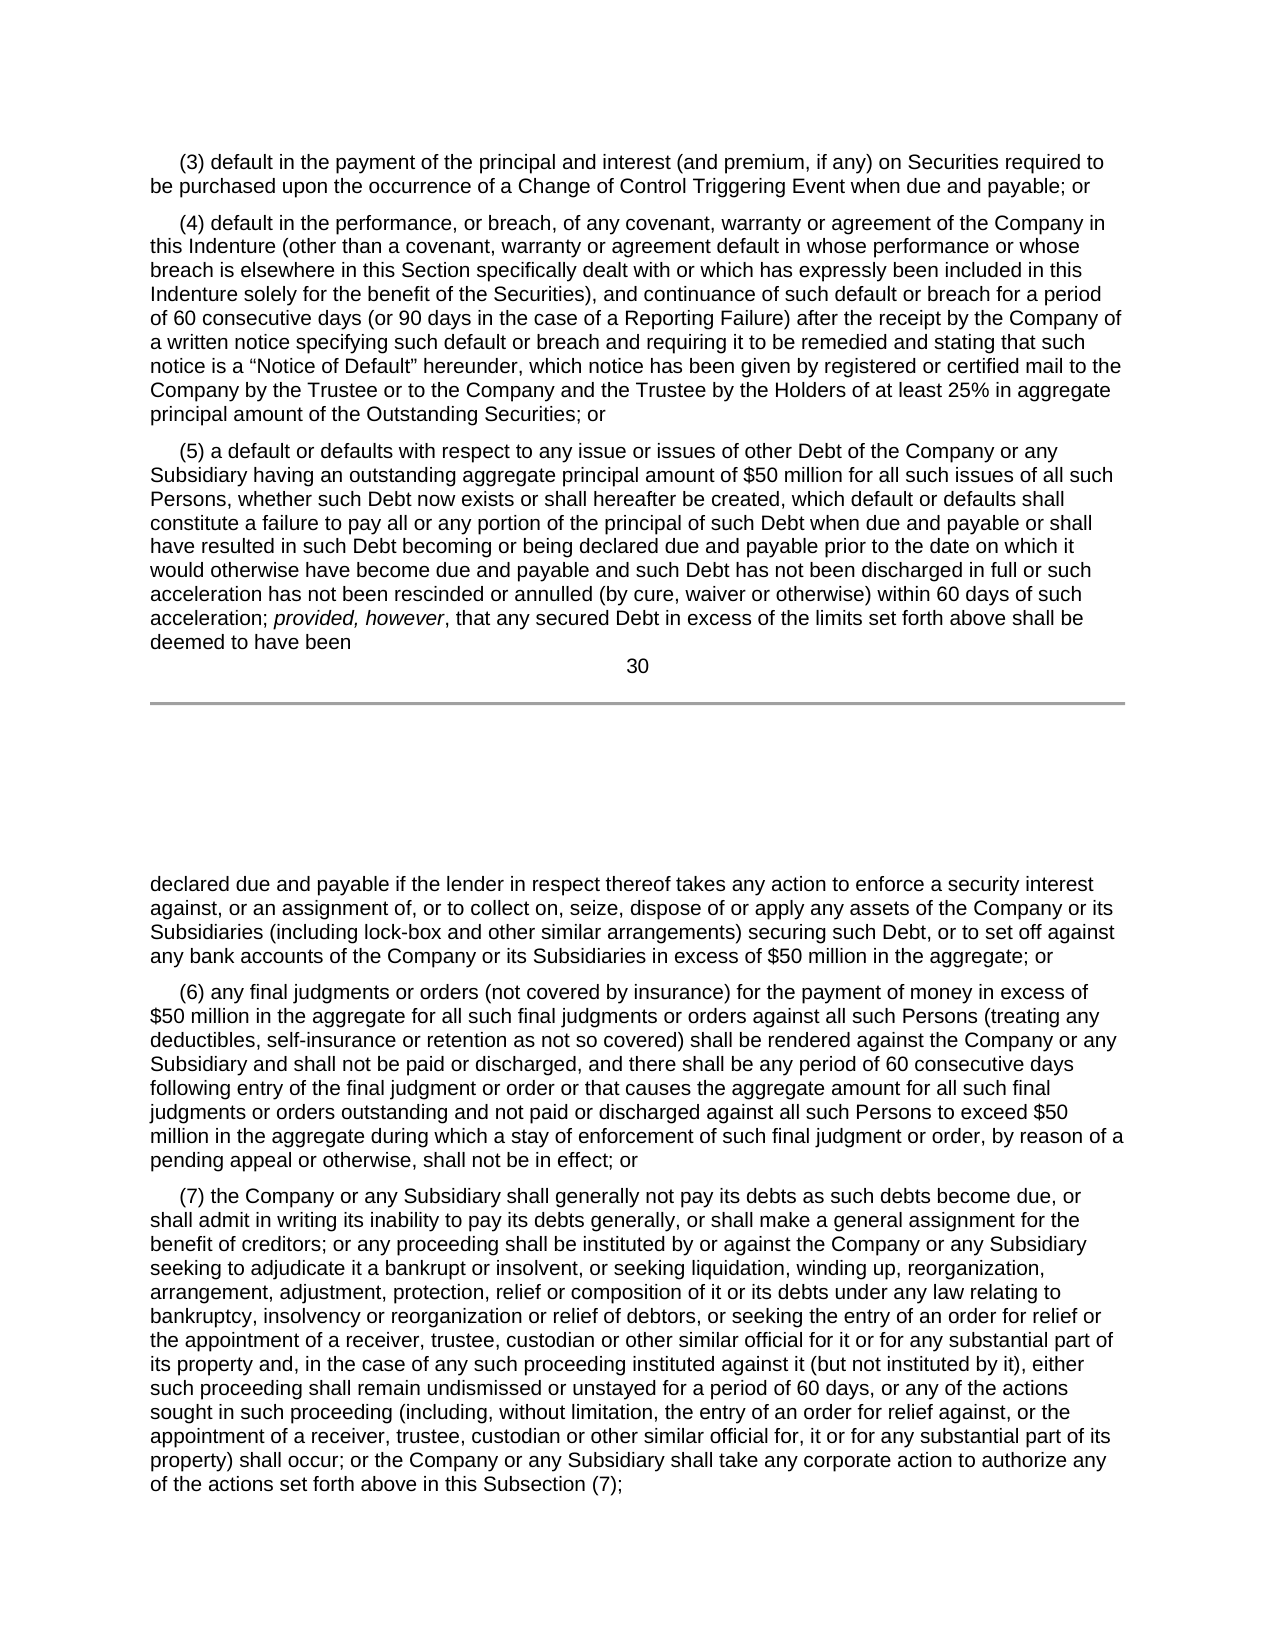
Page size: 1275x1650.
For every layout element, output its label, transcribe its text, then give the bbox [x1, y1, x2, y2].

text 30 [150, 654, 1125, 678]
text (3) default in the payment of the principal and interest (and premium, if any) on Securities required to be purchased upon the occurrence of a Change of Control Triggering Event when due and payable; or [150, 150, 1125, 198]
text declared due and payable if the lender in respect thereof takes any action to enforce a security interest against, or an assignment of, or to collect on, seize, dispose of or apply any assets of the Company or its Subsidiaries (including lock-box and other similar arrangements) securing such Debt, or to set off against any bank accounts of the Company or its Subsidiaries in excess of $50 million in the aggregate; or [150, 872, 1125, 968]
text (4) default in the performance, or breach, of any covenant, warranty or agreement of the Company in this Indenture (other than a covenant, warranty or agreement default in whose performance or whose breach is elsewhere in this Section specifically dealt with or which has expressly been included in this Indenture solely for the benefit of the Securities), and continuance of such default or breach for a period of 60 consecutive days (or 90 days in the case of a Reporting Failure) after the receipt by the Company of a written notice specifying such default or breach and requiring it to be remedied and stating that such notice is a “Notice of Default” hereunder, which notice has been given by registered or certified mail to the Company by the Trustee or to the Company and the Trustee by the Holders of at least 25% in aggregate principal amount of the Outstanding Securities; or [150, 210, 1125, 426]
text (6) any final judgments or orders (not covered by insurance) for the payment of money in excess of $50 million in the aggregate for all such final judgments or orders against all such Persons (treating any deductibles, self-insurance or retention as not so covered) shall be rendered against the Company or any Subsidiary and shall not be paid or discharged, and there shall be any period of 60 consecutive days following entry of the final judgment or order or that causes the aggregate amount for all such final judgments or orders outstanding and not paid or discharged against all such Persons to exceed $50 million in the aggregate during which a stay of enforcement of such final judgment or order, by reason of a pending appeal or otherwise, shall not be in effect; or [150, 980, 1125, 1172]
text (7) the Company or any Subsidiary shall generally not pay its debts as such debts become due, or shall admit in writing its inability to pay its debts generally, or shall make a general assignment for the benefit of creditors; or any proceeding shall be instituted by or against the Company or any Subsidiary seeking to adjudicate it a bankrupt or insolvent, or seeking liquidation, winding up, reorganization, arrangement, adjustment, protection, relief or composition of it or its debts under any law relating to bankruptcy, insolvency or reorganization or relief of debtors, or seeking the entry of an order for relief or the appointment of a receiver, trustee, custodian or other similar official for it or for any substantial part of its property and, in the case of any such proceeding instituted against it (but not instituted by it), either such proceeding shall remain undismissed or unstayed for a period of 60 days, or any of the actions sought in such proceeding (including, without limitation, the entry of an order for relief against, or the appointment of a receiver, trustee, custodian or other similar official for, it or for any substantial part of its property) shall occur; or the Company or any Subsidiary shall take any corporate action to authorize any of the actions set forth above in this Subsection (7); [150, 1184, 1125, 1496]
text (5) a default or defaults with respect to any issue or issues of other Debt of the Company or any Subsidiary having an outstanding aggregate principal amount of $50 million for all such issues of all such Persons, whether such Debt now exists or shall hereafter be created, which default or defaults shall constitute a failure to pay all or any portion of the principal of such Debt when due and payable or shall have resulted in such Debt becoming or being declared due and payable prior to the date on which it would otherwise have become due and payable and such Debt has not been discharged in full or such acceleration has not been rescinded or annulled (by cure, waiver or otherwise) within 60 days of such acceleration; provided, however, that any secured Debt in excess of the limits set forth above shall be deemed to have been [150, 438, 1125, 654]
